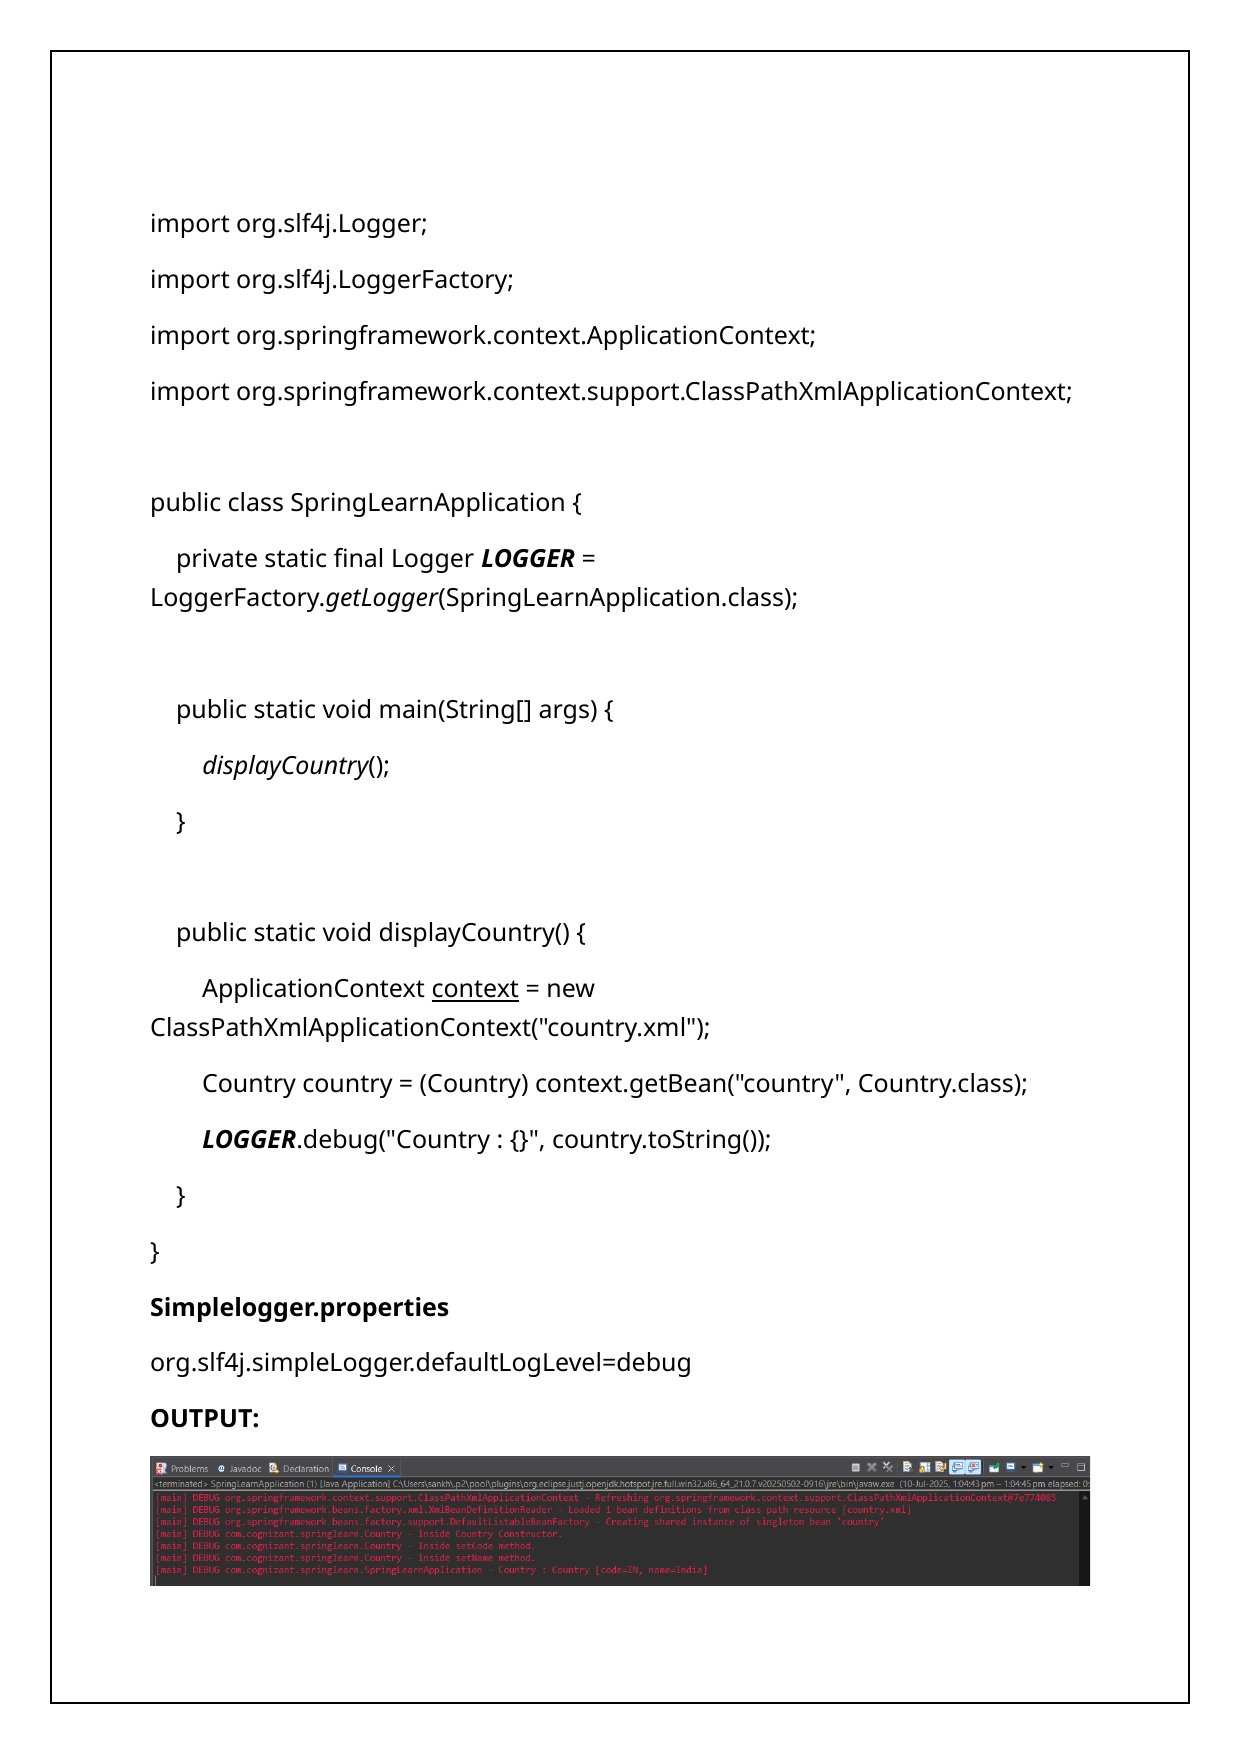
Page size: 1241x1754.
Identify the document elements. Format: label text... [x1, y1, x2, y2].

text OUTPUT: [150, 1401, 1090, 1435]
text import org.springframework.context.support.ClassPathXmlApplicationContext; [150, 373, 1090, 407]
text } [150, 803, 1090, 837]
text ApplicationContext context = new ClassPathXmlApplicationContext("country.xml"); [150, 971, 1090, 1044]
text public static void main(String[] args) { [150, 692, 1090, 726]
text public class SpringLearnApplication { [150, 485, 1090, 519]
text import org.slf4j.Logger; [150, 206, 1090, 240]
text displayCountry(); [150, 747, 1090, 782]
text org.slf4j.simpleLogger.defaultLogLevel=debug [150, 1345, 1090, 1379]
picture [150, 1456, 1091, 1586]
text } [150, 1177, 1090, 1212]
text private static final Logger LOGGER = LoggerFactory.getLogger(SpringLearnApplication.class); [150, 541, 1090, 614]
text import org.springframework.context.ApplicationContext; [150, 317, 1090, 352]
text public static void displayCountry() { [150, 915, 1090, 949]
text import org.slf4j.LoggerFactory; [150, 262, 1090, 296]
text LOGGER.debug("Country : {}", country.toString()); [150, 1122, 1090, 1156]
text Simplelogger.properties [150, 1289, 1090, 1323]
text } [150, 1233, 1090, 1267]
text Country country = (Country) context.getBean("country", Country.class); [150, 1066, 1090, 1100]
